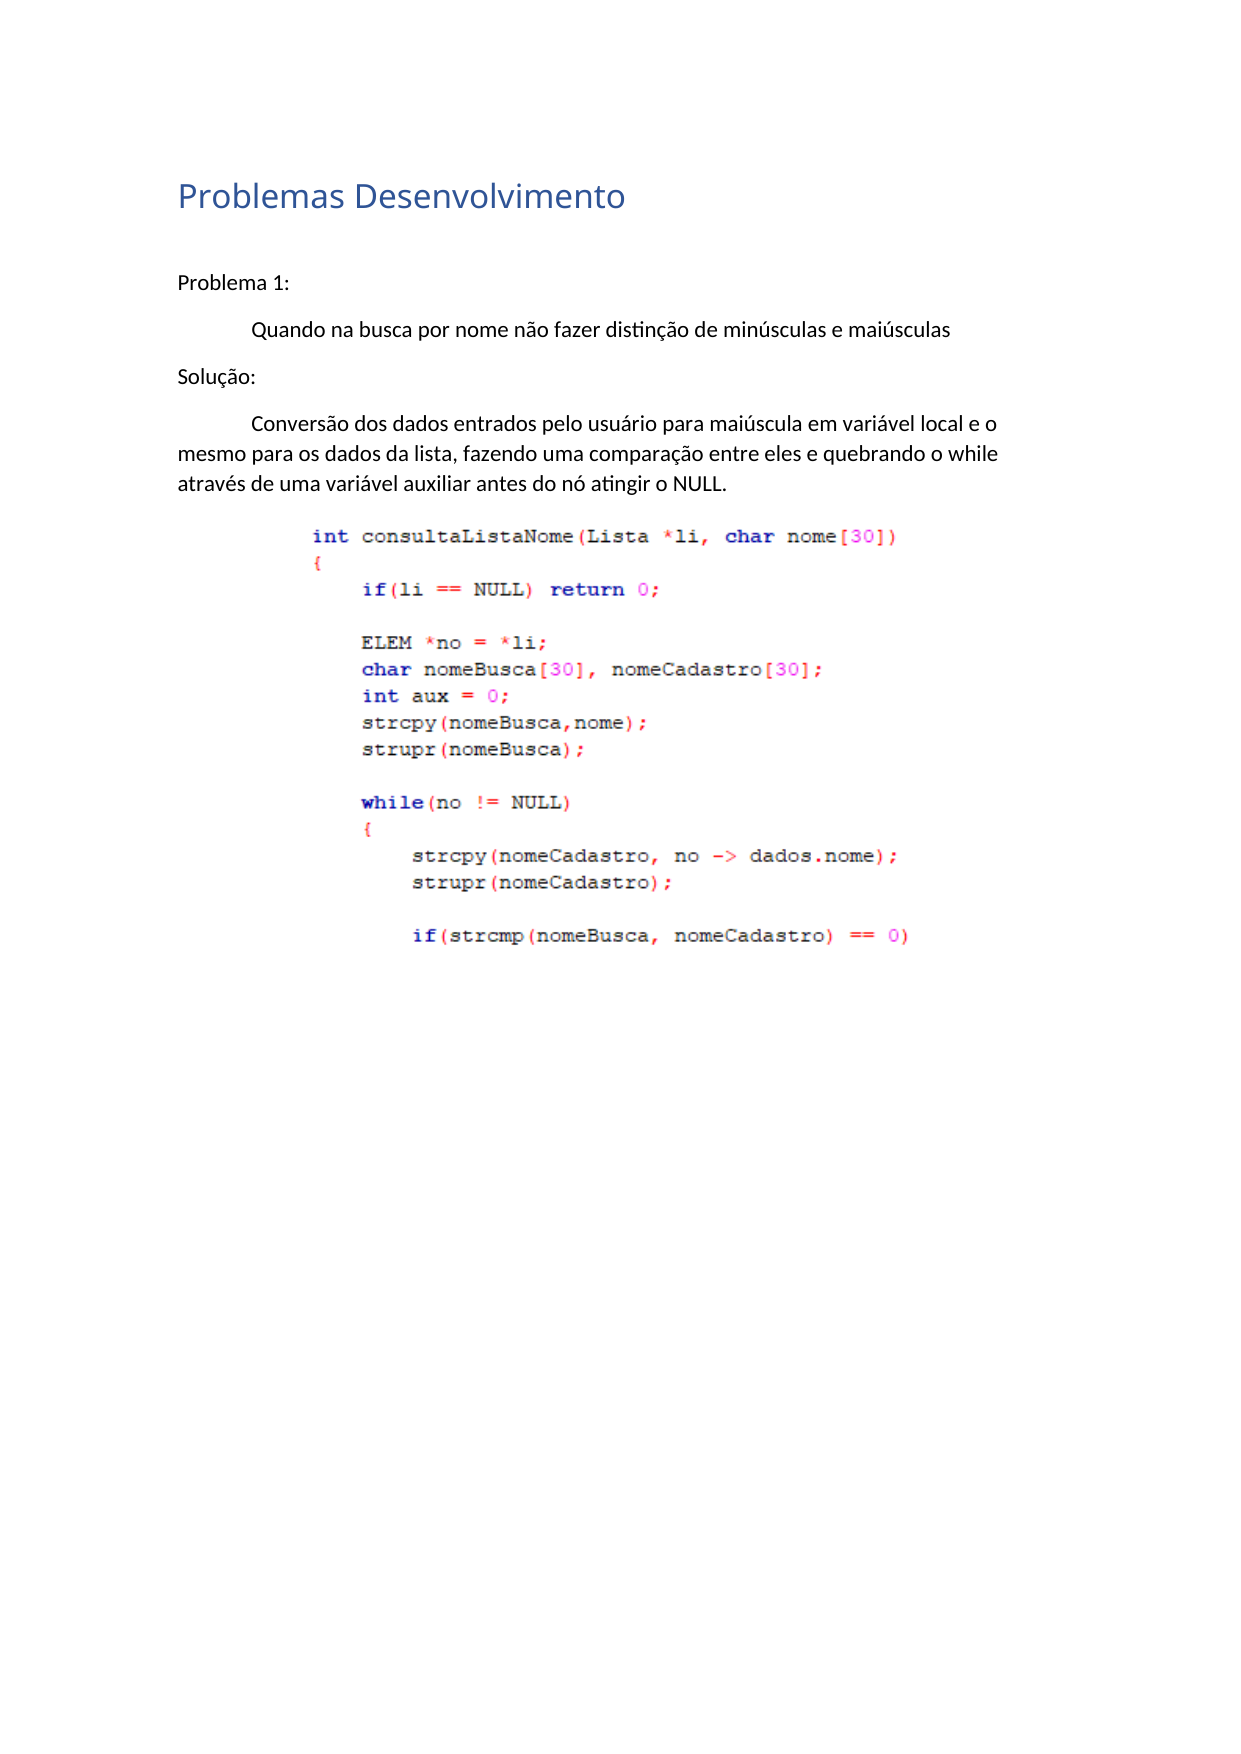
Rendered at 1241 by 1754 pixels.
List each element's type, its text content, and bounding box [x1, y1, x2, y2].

subtitle Problemas Desenvolvimento [177, 173, 1063, 218]
text Problema 1: [177, 268, 1063, 296]
picture [310, 516, 930, 956]
text Solução: [177, 362, 1063, 390]
text Conversão dos dados entrados pelo usuário para maiúscula em variável local e o mesmo para os dados da lista, fazendo uma comparação entre eles e quebrando o while através de uma variável auxiliar antes do nó atingir o NULL. [177, 409, 1063, 497]
text Quando na busca por nome não fazer distinção de minúsculas e maiúsculas [177, 315, 1063, 343]
